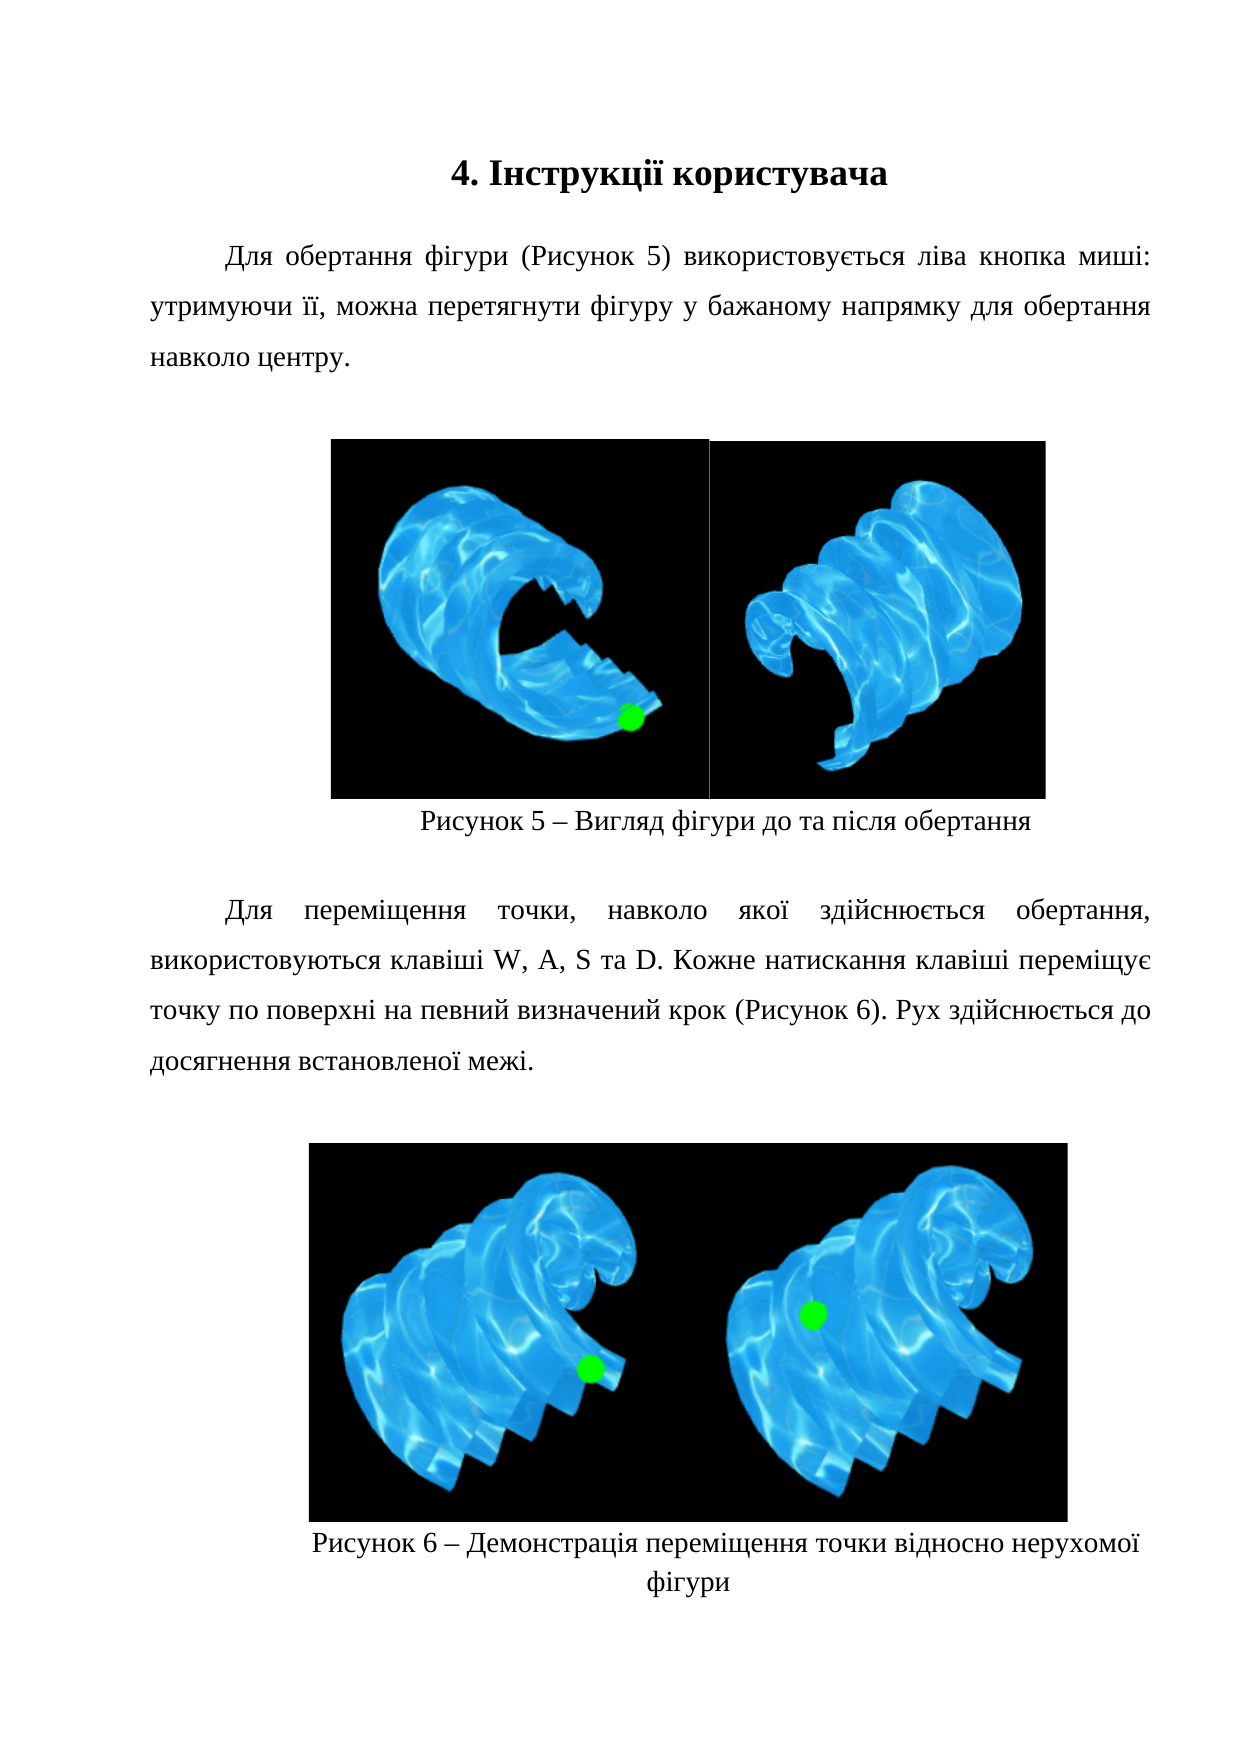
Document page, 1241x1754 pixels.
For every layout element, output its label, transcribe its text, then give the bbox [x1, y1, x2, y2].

picture [308, 1143, 1068, 1522]
picture [330, 439, 1046, 799]
text Рисунок 6 – Демонстрація переміщення точки відносно нерухомої фігури [225, 1525, 1151, 1597]
text Рисунок 5 – Вигляд фігури до та після обертання [225, 803, 1151, 836]
text Для обертання фігури (Рисунок 5) використовується ліва кнопка миші: утримуючи її, можна перетягнути фігуру у бажаному напрямку для обертання навколо центру. [150, 238, 1151, 372]
text Для переміщення точки, навколо якої здійснюється обертання, використовуються клавіші W, A, S та D. Кожне натискання клавіші переміщує точку по поверхні на певний визначений крок (Рисунок 6). Рух здійснюється до досягнення встановленої межі. [150, 892, 1151, 1076]
list Інструкції користувача [187, 150, 1151, 193]
